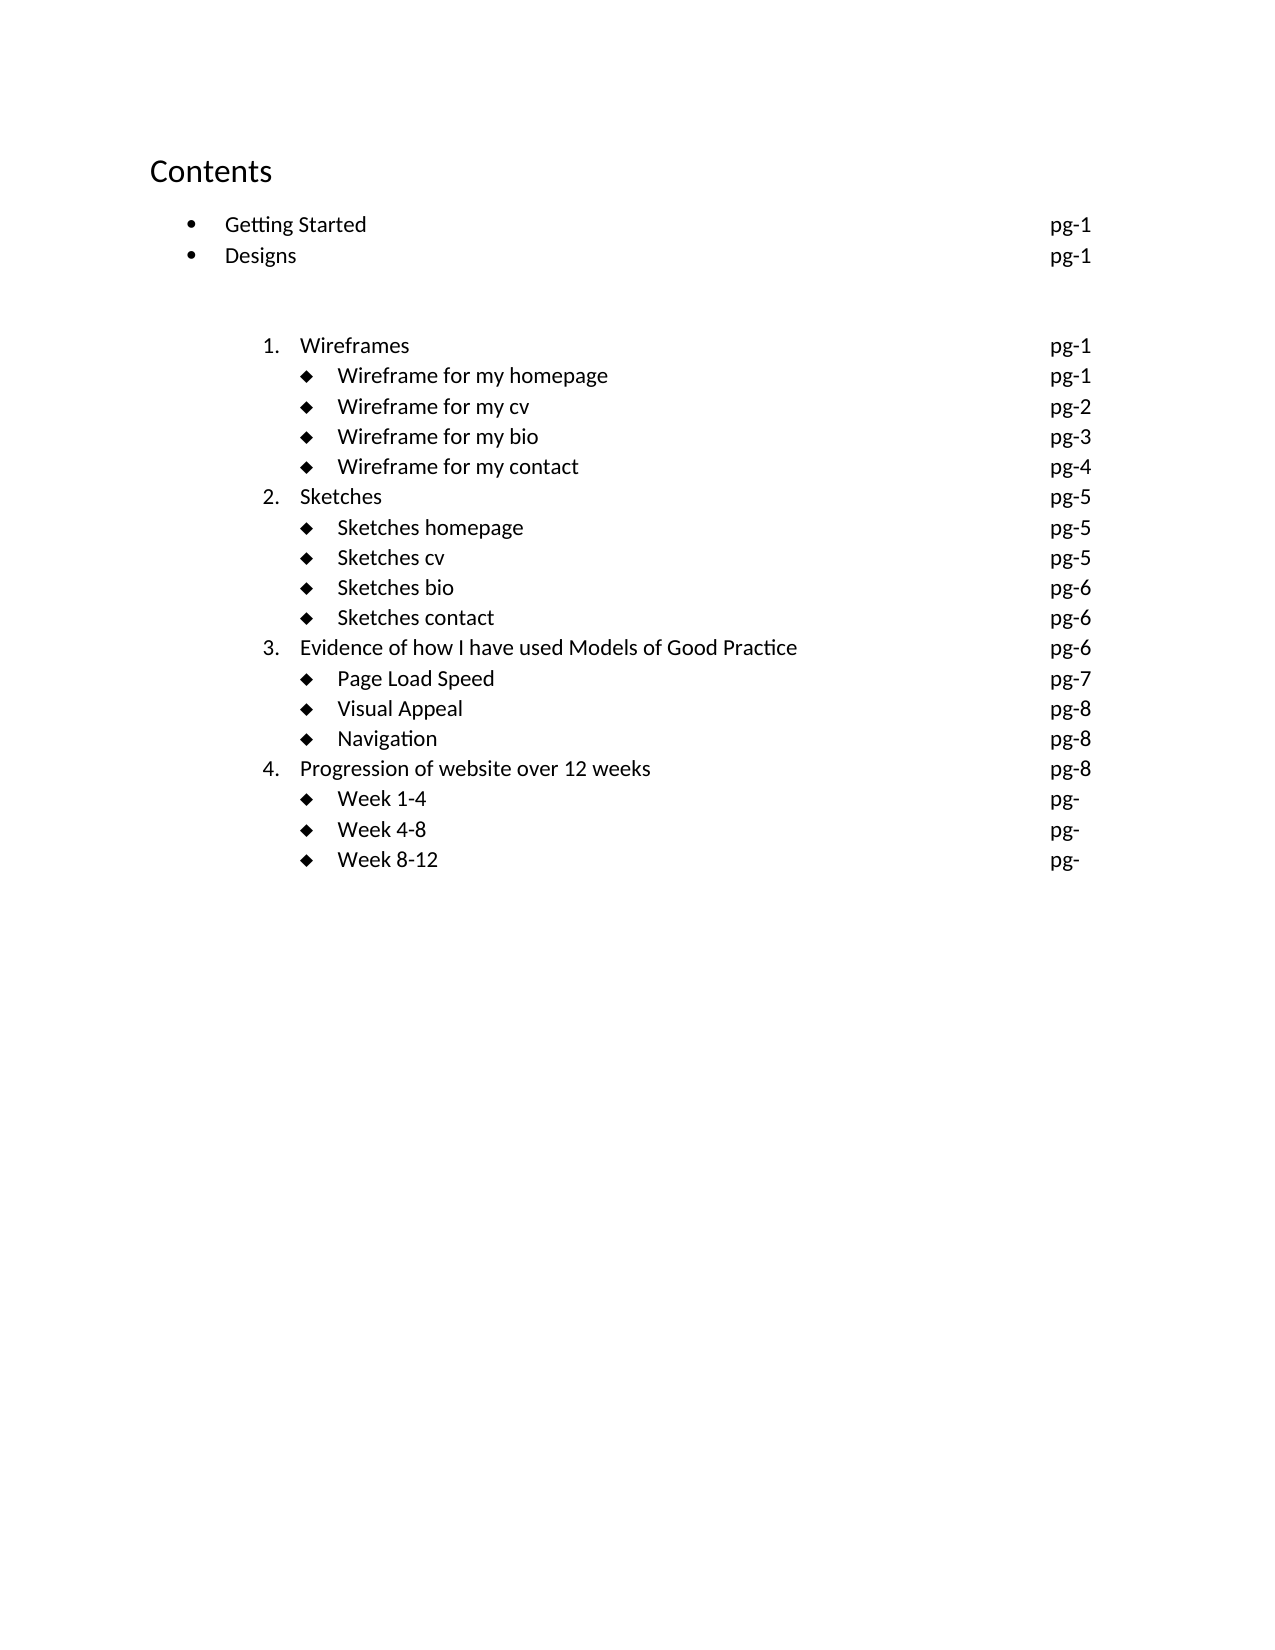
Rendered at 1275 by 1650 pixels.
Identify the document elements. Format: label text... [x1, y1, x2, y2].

list Sketches cv pg-5 [300, 543, 1125, 571]
list Sketches homepage pg-5 [300, 513, 1125, 541]
list Progression of website over 12 weeks pg-8 [262, 754, 1125, 782]
list Navigation pg-8 [300, 724, 1125, 752]
list Page Load Speed pg-7 [300, 664, 1125, 692]
list Sketches pg-5 [262, 482, 1125, 511]
list Designs pg-1 [187, 241, 1125, 329]
list Visual Appeal pg-8 [300, 694, 1125, 722]
list Wireframe for my contact pg-4 [300, 452, 1125, 480]
list Evidence of how I have used Models of Good Practice pg-6 [262, 633, 1125, 662]
list Getting Started pg-1 [187, 211, 1125, 239]
list Wireframe for my cv pg-2 [300, 392, 1125, 420]
text Contents [150, 150, 1125, 191]
list Week 8-12 pg- [300, 845, 1125, 873]
list Week 4-8 pg- [300, 815, 1125, 843]
list Wireframe for my bio pg-3 [300, 422, 1125, 450]
list Week 1-4 pg- [300, 784, 1125, 813]
list Sketches bio pg-6 [300, 573, 1125, 601]
list Wireframes pg-1 [262, 331, 1125, 359]
list Wireframe for my homepage pg-1 [300, 362, 1125, 390]
list Sketches contact pg-6 [300, 603, 1125, 631]
